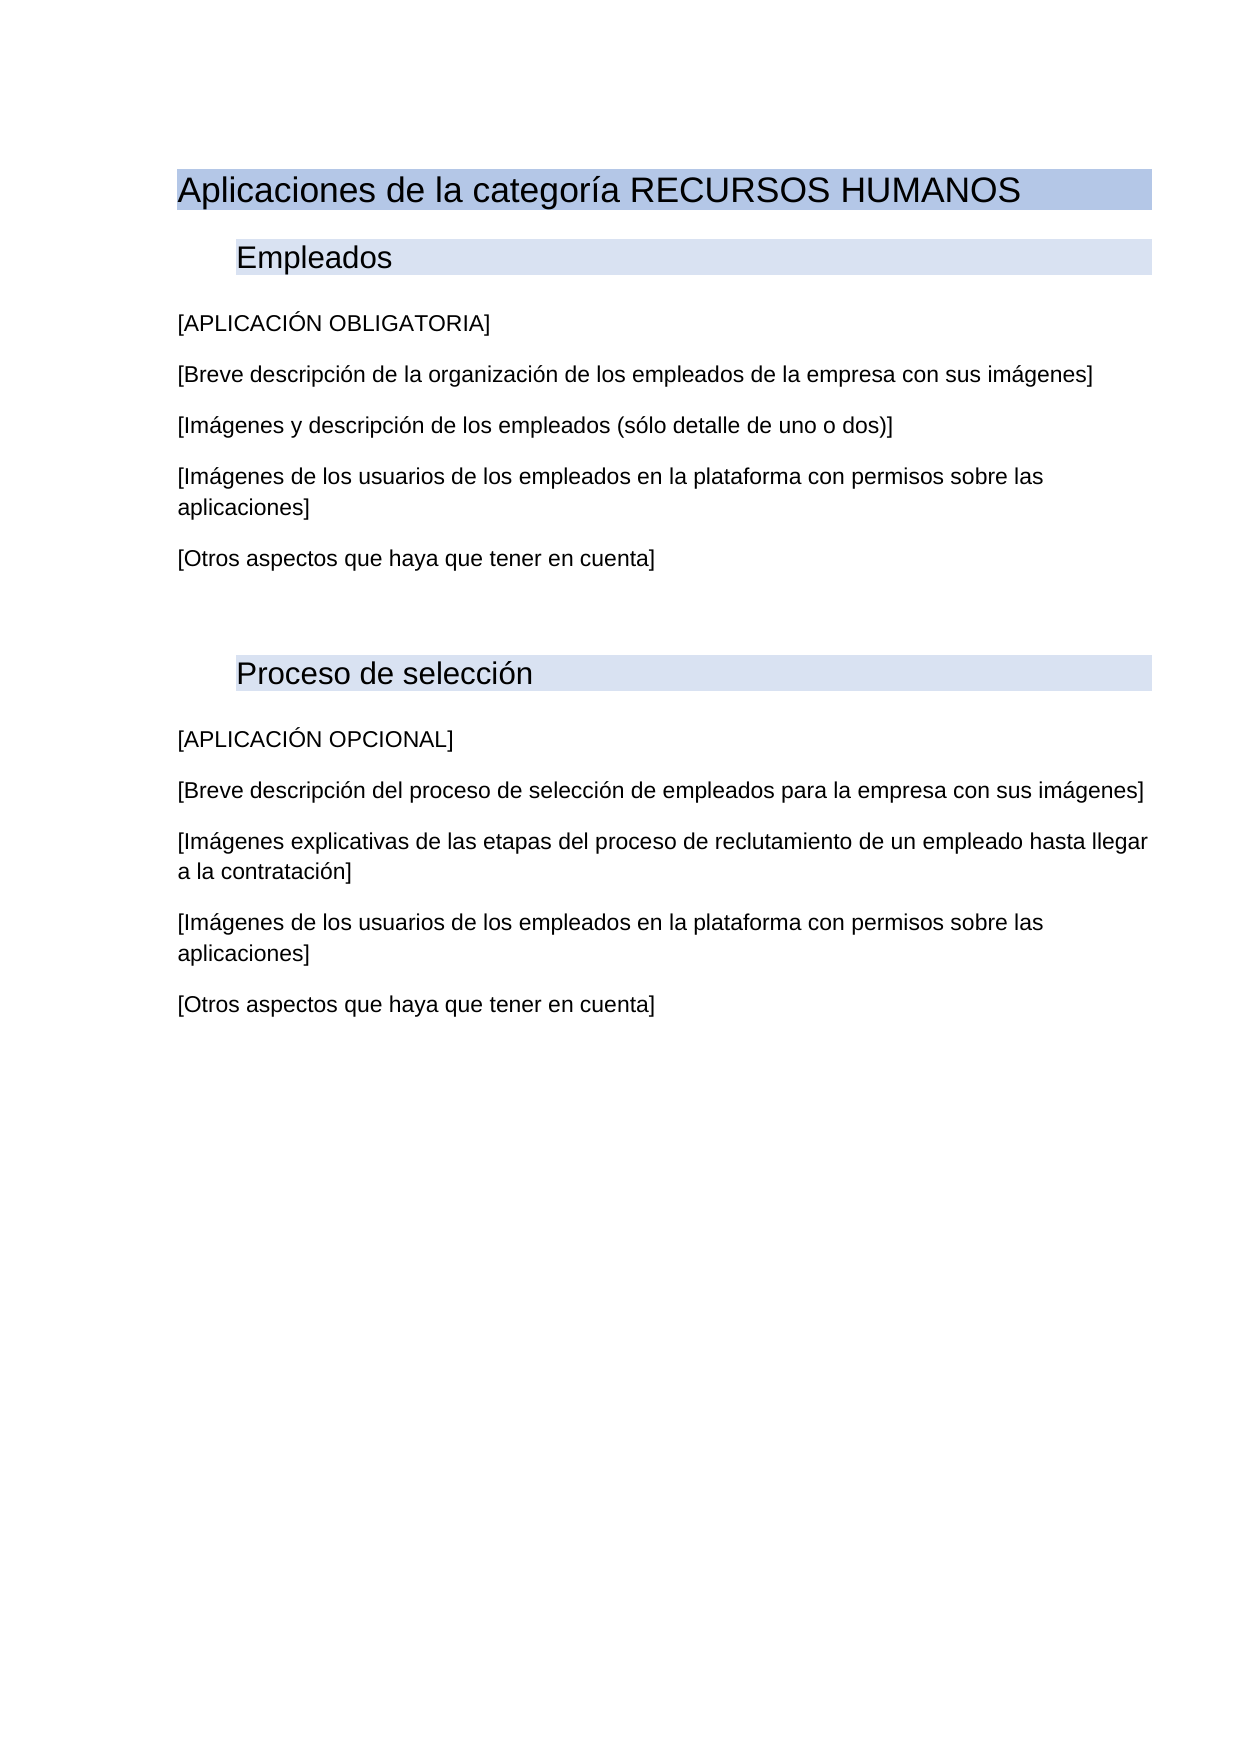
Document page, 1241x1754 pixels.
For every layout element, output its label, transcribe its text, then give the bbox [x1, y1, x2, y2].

subtitle Proceso de selección [236, 655, 1152, 691]
text [Imágenes explicativas de las etapas del proceso de reclutamiento de un empleado hasta llegar a la contratación] [177, 828, 1152, 884]
text [Otros aspectos que haya que tener en cuenta] [177, 991, 1152, 1017]
text [APLICACIÓN OBLIGATORIA] [177, 310, 1152, 336]
text [Breve descripción de la organización de los empleados de la empresa con sus imágenes] [177, 361, 1152, 387]
text [APLICACIÓN OPCIONAL] [177, 726, 1152, 752]
text [Breve descripción del proceso de selección de empleados para la empresa con sus imágenes] [177, 777, 1152, 803]
subtitle Empleados [236, 239, 1152, 275]
text [Imágenes de los usuarios de los empleados en la plataforma con permisos sobre las aplicaciones] [177, 463, 1152, 520]
subtitle Aplicaciones de la categoría RECURSOS HUMANOS [177, 169, 1152, 210]
text [Imágenes de los usuarios de los empleados en la plataforma con permisos sobre las aplicaciones] [177, 909, 1152, 966]
text [Otros aspectos que haya que tener en cuenta] [177, 544, 1152, 571]
text [Imágenes y descripción de los empleados (sólo detalle de uno o dos)] [177, 412, 1152, 438]
